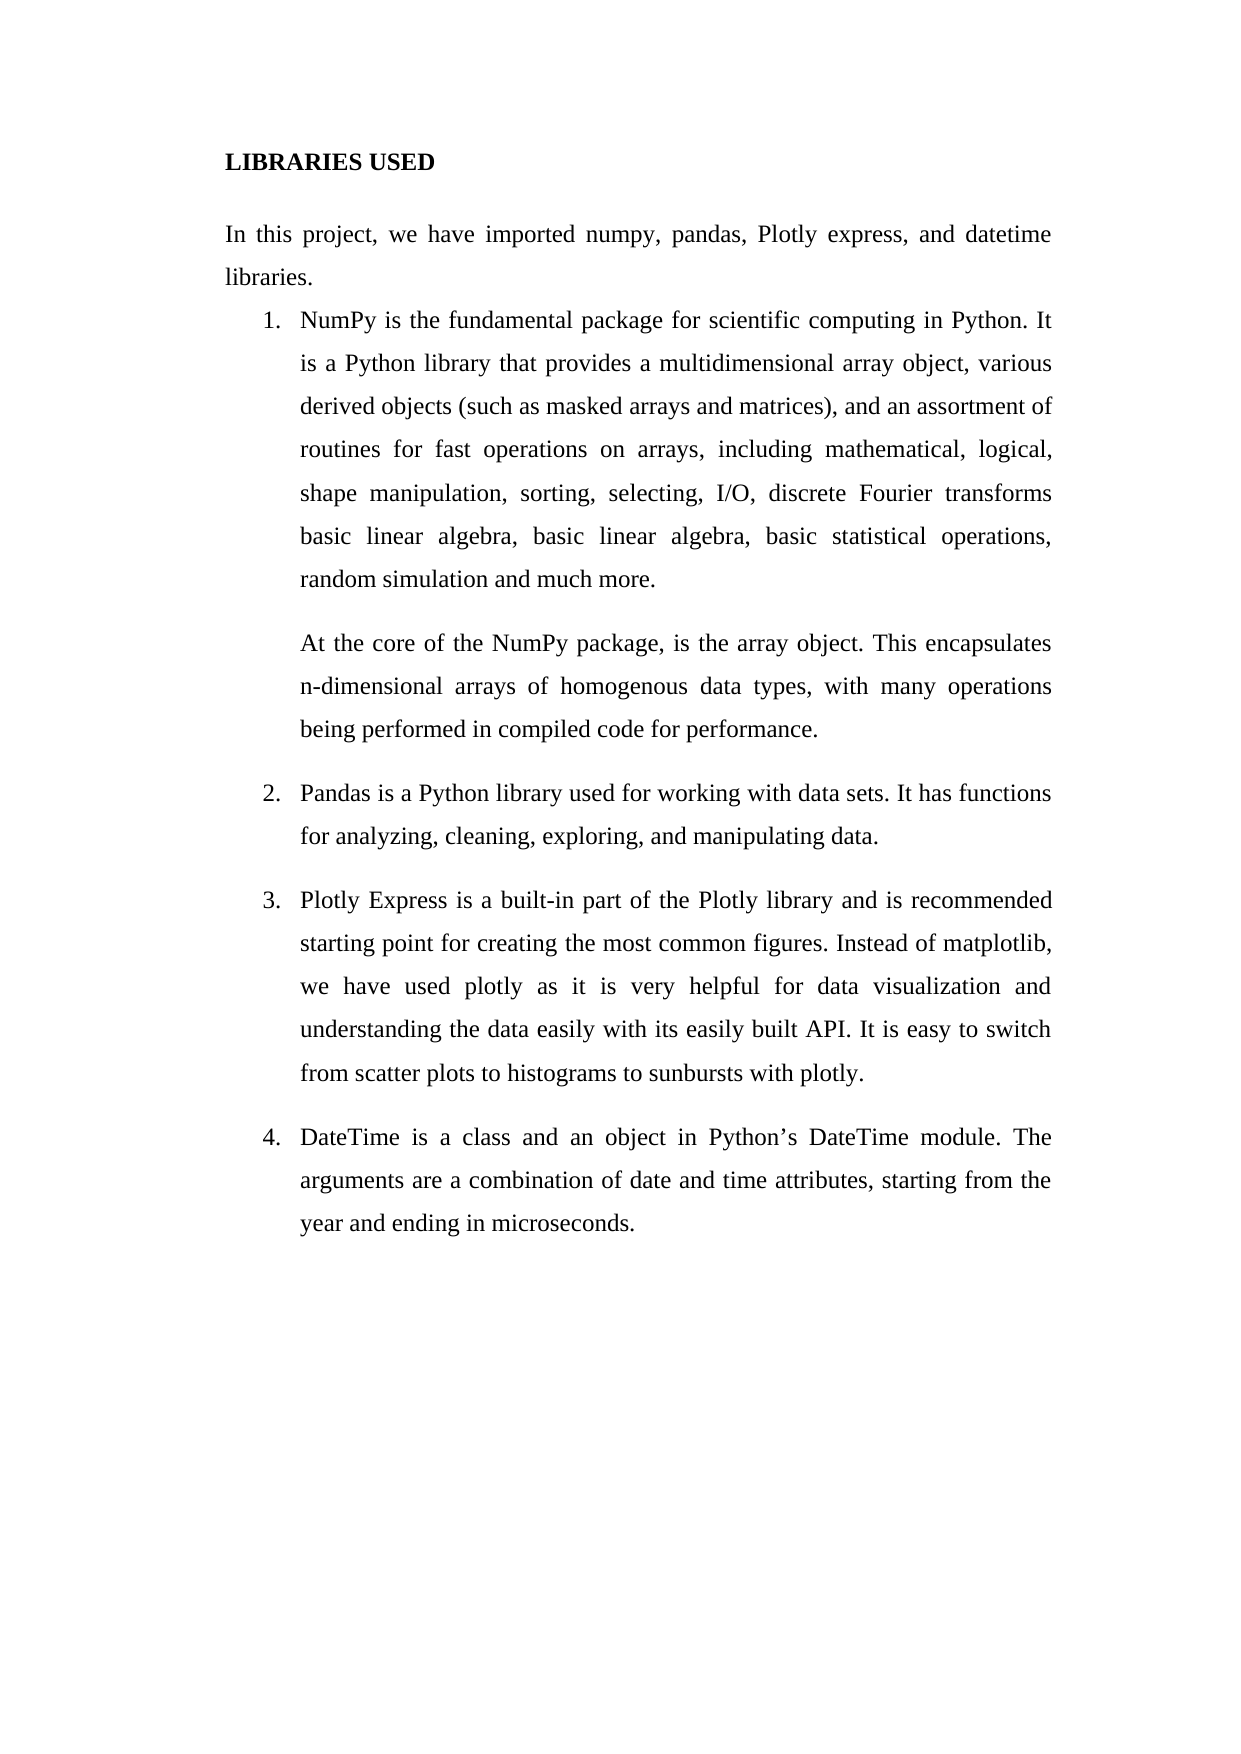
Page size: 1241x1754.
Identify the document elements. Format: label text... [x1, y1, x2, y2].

list DateTime is a class and an object in Python’s DateTime module. The arguments are a combination of date and time attributes, starting from the year and ending in microseconds. [262, 1122, 1053, 1237]
text At the core of the NumPy package, is the array object. This encapsulates n-dimensional arrays of homogenous data types, with many operations being performed in compiled code for performance. [300, 628, 1053, 743]
text In this project, we have imported numpy, pandas, Plotly express, and datetime libraries. [225, 219, 1053, 291]
text LIBRARIES USED [225, 150, 1053, 176]
list NumPy is the fundamental package for scientific computing in Python. It is a Python library that provides a multidimensional array object, various derived objects (such as masked arrays and matrices), and an assortment of routines for fast operations on arrays, including mathematical, logical, shape manipulation, sorting, selecting, I/O, discrete Fourier transforms basic linear algebra, basic linear algebra, basic statistical operations, random simulation and much more. [262, 305, 1053, 593]
list Pandas is a Python library used for working with data sets. It has functions for analyzing, cleaning, exploring, and manipulating data. [262, 778, 1053, 850]
list Plotly Express is a built-in part of the Plotly library and is recommended starting point for creating the most common figures. Instead of matplotlib, we have used plotly as it is very helpful for data visualization and understanding the data easily with its easily built API. It is easy to switch from scatter plots to histograms to sunbursts with plotly. [262, 885, 1053, 1086]
